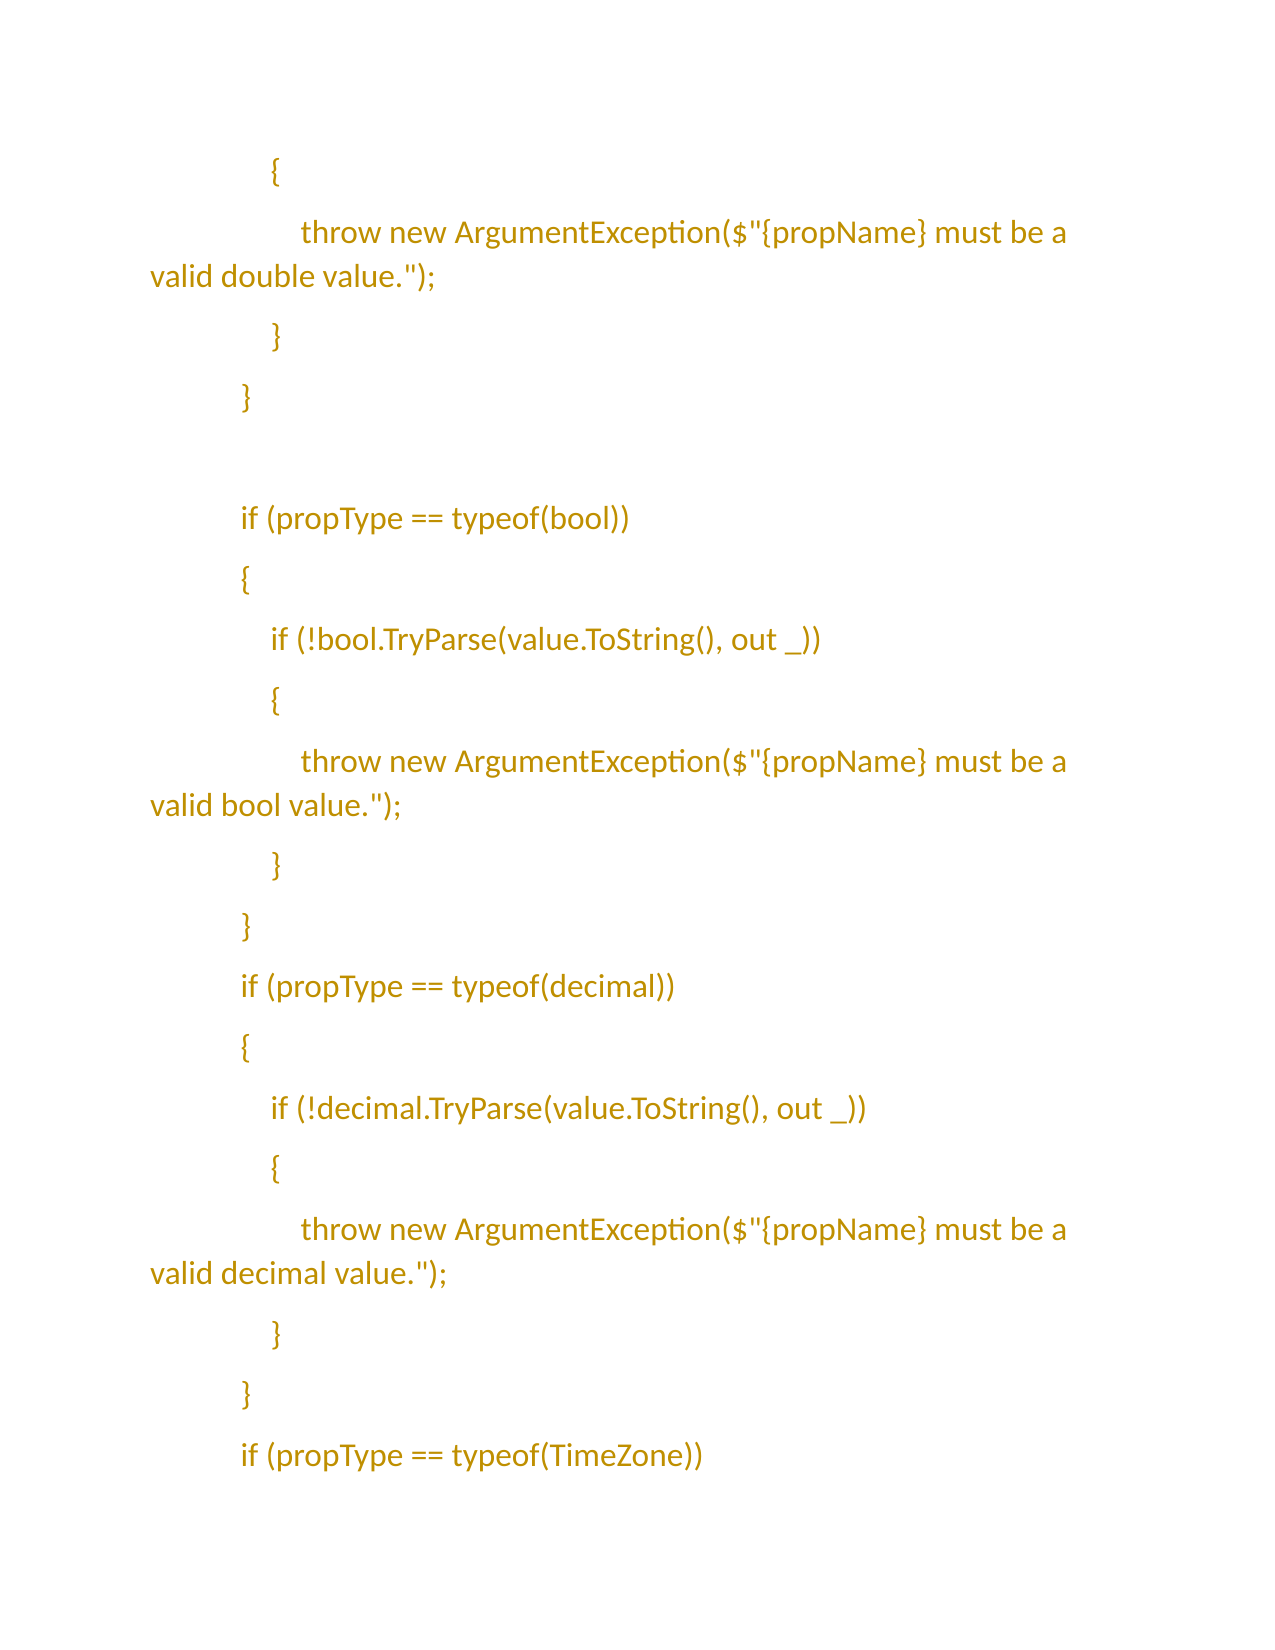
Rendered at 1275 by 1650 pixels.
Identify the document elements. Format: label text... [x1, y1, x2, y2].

text } [150, 1312, 1125, 1353]
text throw new ArgumentException($"{propName} must be a valid double value."); [150, 211, 1125, 295]
text } [150, 844, 1125, 885]
text { [150, 679, 1125, 720]
text } [150, 905, 1125, 946]
text { [150, 150, 1125, 191]
text throw new ArgumentException($"{propName} must be a valid bool value."); [150, 739, 1125, 824]
text { [150, 1026, 1125, 1067]
text throw new ArgumentException($"{propName} must be a valid decimal value."); [150, 1208, 1125, 1293]
text if (propType == typeof(TimeZone)) [150, 1434, 1125, 1474]
text if (!decimal.TryParse(value.ToString(), out _)) [150, 1087, 1125, 1127]
text { [150, 558, 1125, 598]
text { [150, 1147, 1125, 1188]
text } [150, 1373, 1125, 1414]
text } [150, 315, 1125, 356]
text if (propType == typeof(decimal)) [150, 965, 1125, 1006]
text if (!bool.TryParse(value.ToString(), out _)) [150, 618, 1125, 659]
text if (propType == typeof(bool)) [150, 497, 1125, 538]
text } [150, 376, 1125, 417]
